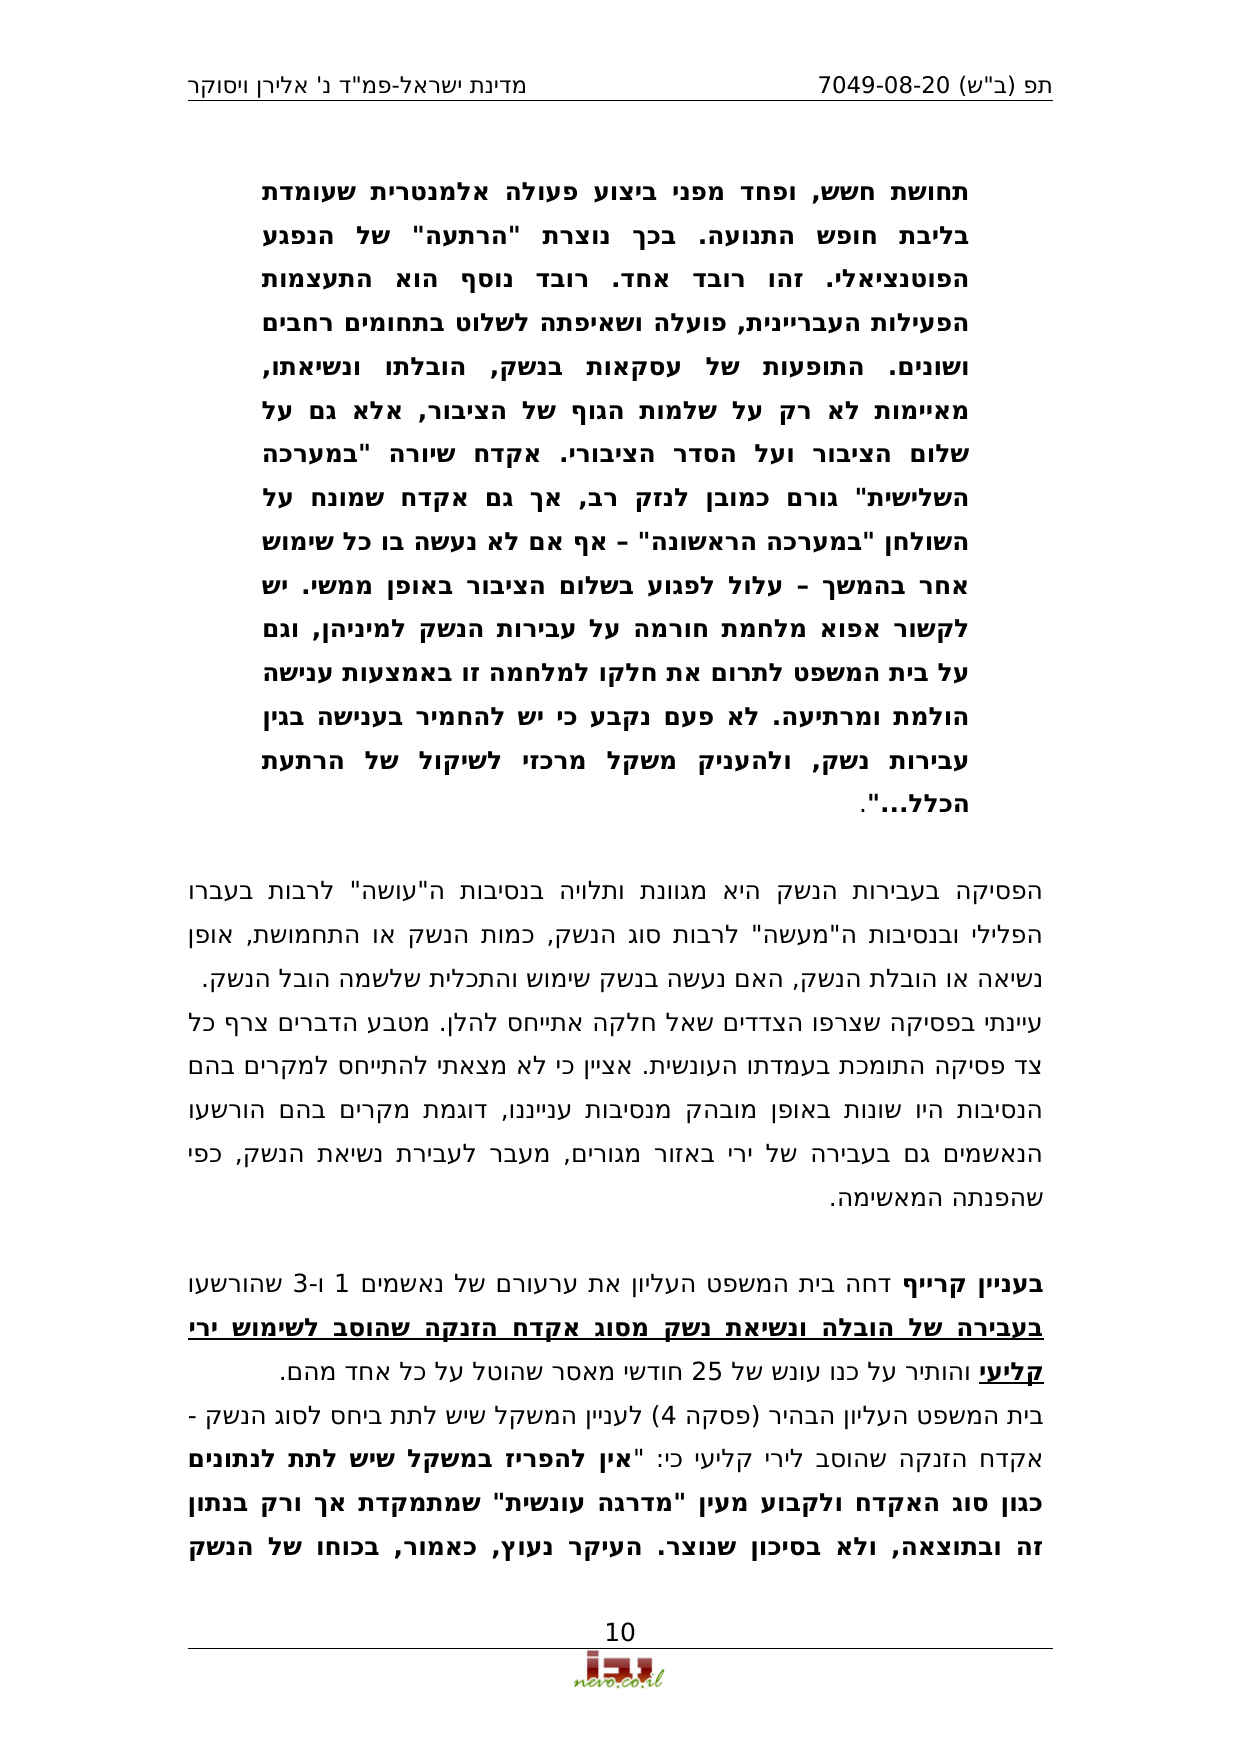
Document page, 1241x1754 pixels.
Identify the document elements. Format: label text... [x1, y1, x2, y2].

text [187, 1401, 1044, 1561]
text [261, 177, 970, 819]
text עיינתי בפסיקה שצרפו הצדדים שאל חלקה אתייחס להלן. מטבע הדברים צרף כל צד פסיקה התומכת בעמדתו העונשית. אציין כי לא מצאתי להתייחס למקרים בהם הנסיבות היו שונות באופן מובהק מנסיבות ענייננו, דוגמת מקרים בהם הורשעו הנאשמים גם בעבירה של ירי באזור מגורים, מעבר לעבירת נשיאת הנשק, כפי שהפנתה המאשימה. [187, 1008, 1118, 1212]
picture [574, 1650, 666, 1689]
text הפסיקה בעבירות הנשק היא מגוונת ותלויה בנסיבות ה"עושה" לרבות בעברו הפלילי ובנסיבות ה"מעשה" לרבות סוג הנשק, כמות הנשק או התחמושת, אופן נשיאה או הובלת הנשק, האם נעשה בנשק שימוש והתכלית שלשמה הובל הנשק. [187, 877, 1118, 993]
text בעניין קרייף דחה בית המשפט העליון את ערעורם של נאשמים 1 ו-3 שהורשעו בעבירה של הובלה ונשיאת נשק מסוג אקדח הזנקה שהוסב לשימוש ירי קליעי והותיר על כנו עונש של 25 חודשי מאסר שהוטל על כל אחד מהם. [187, 1270, 1118, 1386]
